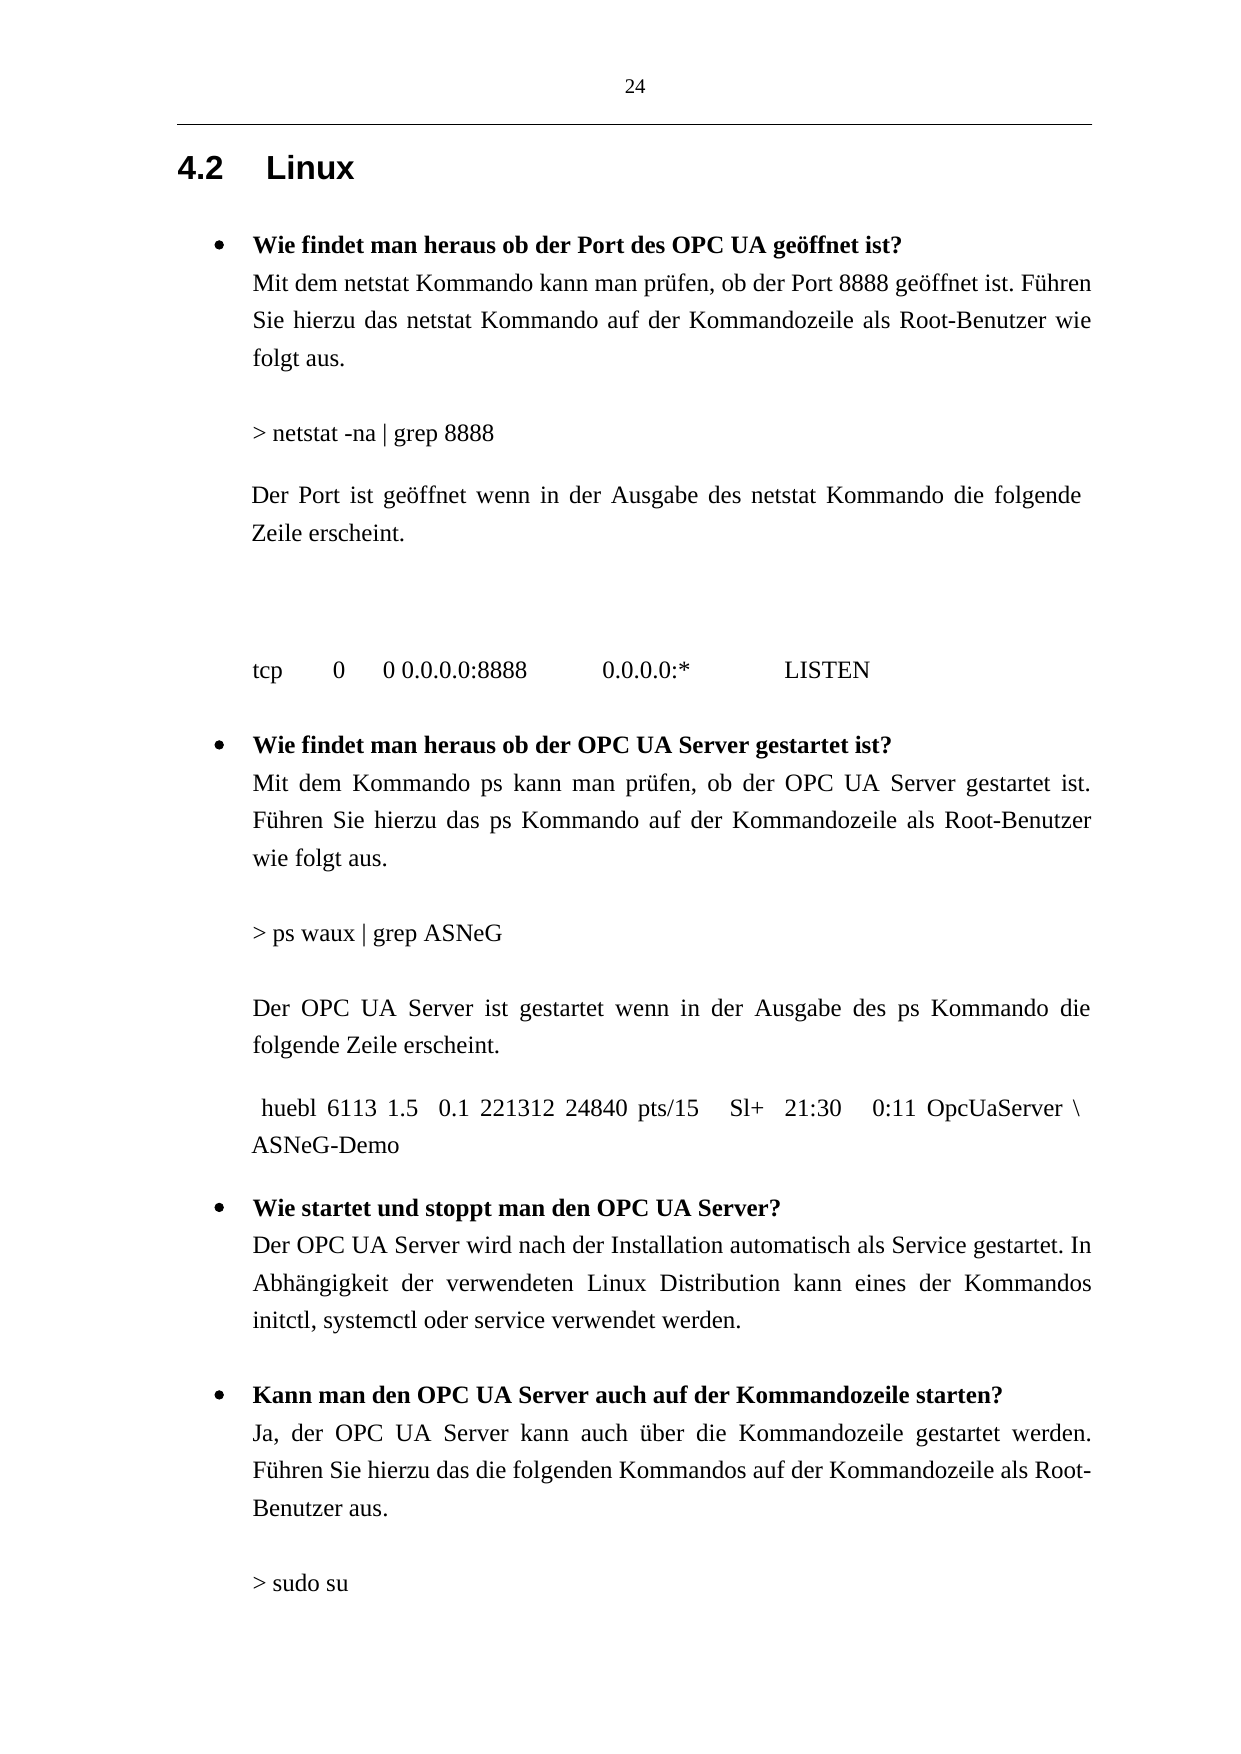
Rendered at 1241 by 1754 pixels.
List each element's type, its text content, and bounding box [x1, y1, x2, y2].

list Wie startet und stoppt man den OPC UA Server? [215, 1186, 1092, 1224]
text Der Port ist geöffnet wenn in der Ausgabe des netstat Kommando die folgende Zeile erscheint. [215, 474, 1092, 549]
list Der OPC UA Server wird nach der Installation automatisch als Service gestartet. In Abhängigkeit der verwendeten Linux Distribution kann eines der Kommandos initctl, systemctl oder service verwendet werden. [252, 1224, 1092, 1336]
list > ps waux | grep ASNeG [252, 911, 1092, 949]
list tcp 0 0 0.0.0.0:8888 0.0.0.0:* LISTEN [252, 649, 1092, 686]
list Kann man den OPC UA Server auch auf der Kommandozeile starten? [215, 1374, 1092, 1411]
list Mit dem Kommando ps kann man prüfen, ob der OPC UA Server gestartet ist. Führen Sie hierzu das ps Kommando auf der Kommandozeile als Root-Benutzer wie folgt aus. [252, 761, 1092, 874]
text huebl 6113 1.5 0.1 221312 24840 pts/15 Sl+ 21:30 0:11 OpcUaServer \ ASNeG-Demo [177, 1086, 1092, 1161]
list Der OPC UA Server ist gestartet wenn in der Ausgabe des ps Kommando die folgende Zeile erscheint. [252, 986, 1092, 1061]
list > sudo su [252, 1561, 1092, 1599]
list Mit dem netstat Kommando kann man prüfen, ob der Port 8888 geöffnet ist. Führen Sie hierzu das netstat Kommando auf der Kommandozeile als Root-Benutzer wie folgt aus. [252, 261, 1092, 374]
subtitle Linux [177, 148, 1092, 186]
list > netstat -na | grep 8888 [252, 411, 1092, 449]
list Ja, der OPC UA Server kann auch über die Kommandozeile gestartet werden. Führen Sie hierzu das die folgenden Kommandos auf der Kommandozeile als Root-Benutzer aus. [252, 1411, 1092, 1524]
list Wie findet man heraus ob der OPC UA Server gestartet ist? [215, 724, 1092, 761]
list Wie findet man heraus ob der Port des OPC UA geöffnet ist? [215, 224, 1092, 261]
